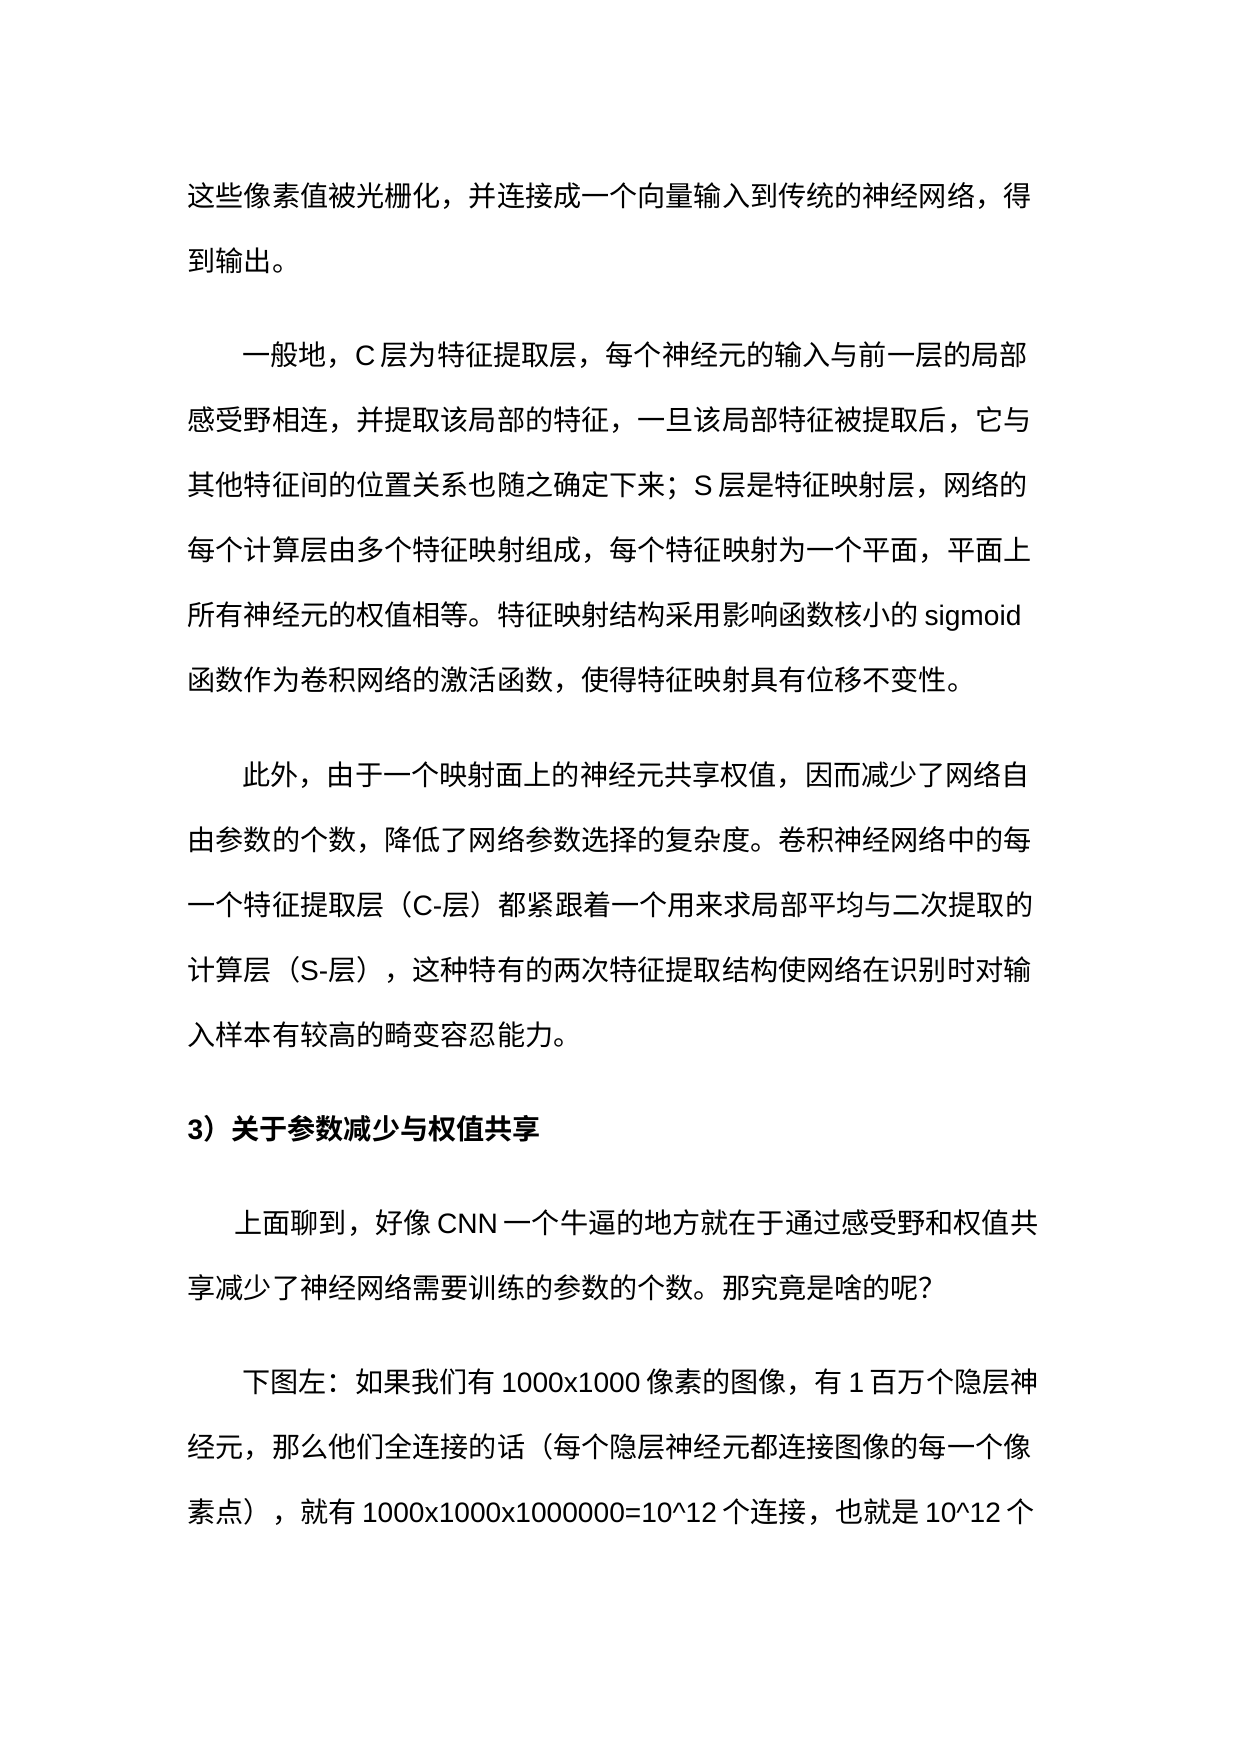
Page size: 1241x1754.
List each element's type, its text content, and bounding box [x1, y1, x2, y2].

text 一般地，C层为特征提取层，每个神经元的输入与前一层的局部感受野相连，并提取该局部的特征，一旦该局部特征被提取后，它与其他特征间的位置关系也随之确定下来；S层是特征映射层，网络的每个计算层由多个特征映射组成，每个特征映射为一个平面，平面上所有神经元的权值相等。特征映射结构采用影响函数核小的sigmoid函数作为卷积网络的激活函数，使得特征映射具有位移不变性。 [187, 321, 1053, 711]
text 3）关于参数减少与权值共享 [187, 1094, 1053, 1159]
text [187, 1348, 1053, 1543]
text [187, 162, 1053, 292]
text 此外，由于一个映射面上的神经元共享权值，因而减少了网络自由参数的个数，降低了网络参数选择的复杂度。卷积神经网络中的每一个特征提取层（C-层）都紧跟着一个用来求局部平均与二次提取的计算层（S-层），这种特有的两次特征提取结构使网络在识别时对输入样本有较高的畸变容忍能力。 [187, 740, 1053, 1065]
text 上面聊到，好像CNN一个牛逼的地方就在于通过感受野和权值共享减少了神经网络需要训练的参数的个数。那究竟是啥的呢？ [187, 1189, 1053, 1319]
